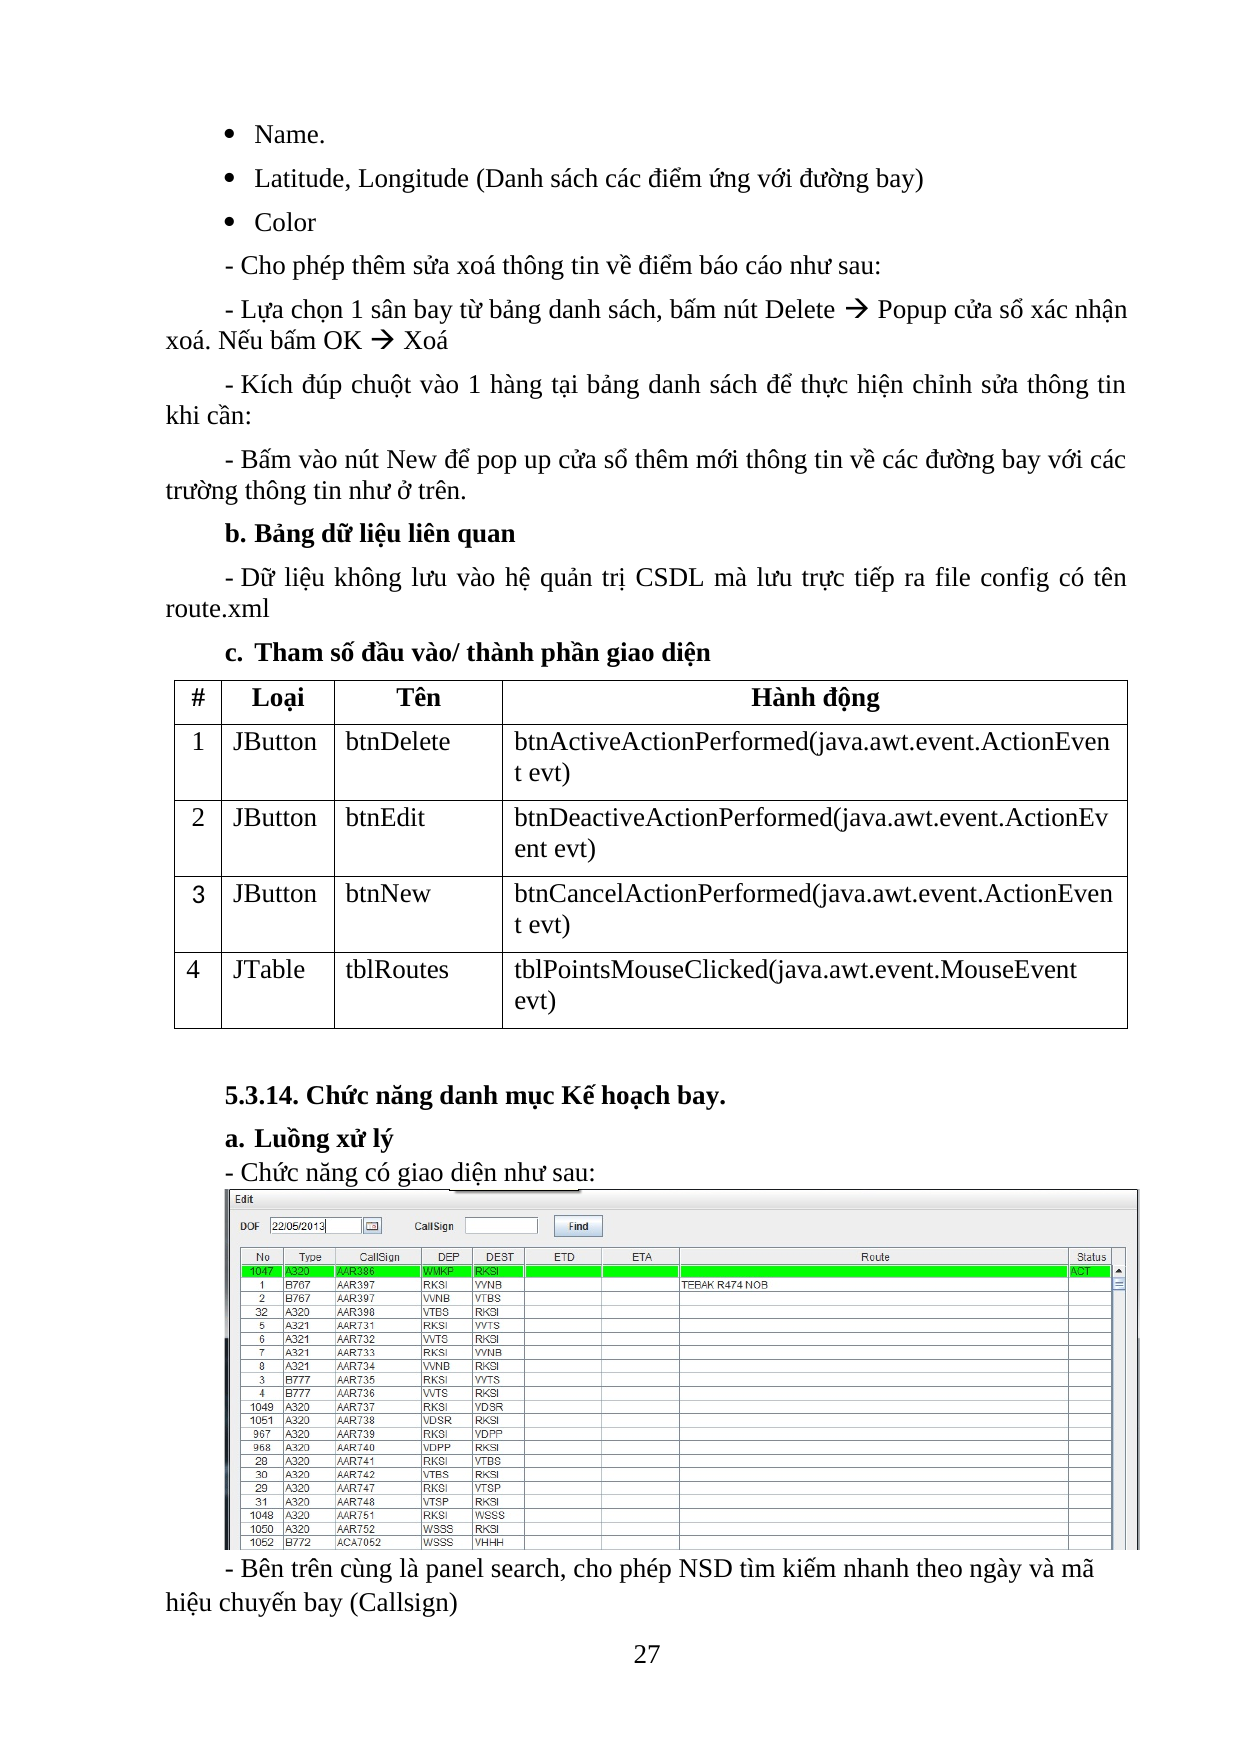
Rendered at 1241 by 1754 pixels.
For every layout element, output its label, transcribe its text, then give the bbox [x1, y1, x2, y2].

list Bấm vào nút New để pop up cửa sổ thêm mới thông tin về các đường bay với các trường thông tin như ở trên. [165, 443, 1128, 505]
table_cell 2 [175, 801, 221, 876]
subtitle Tham số đầu vào/ thành phần giao diện [165, 636, 1128, 667]
subtitle 5.3.14. Chức năng danh mục Kế hoạch bay. [165, 1079, 1128, 1110]
list Name. [165, 118, 1128, 149]
list Cho phép thêm sửa xoá thông tin về điểm báo cáo như sau: [165, 249, 1128, 281]
subtitle Bảng dữ liệu liên quan [165, 518, 1128, 549]
list Latitude, Longitude (Danh sách các điểm ứng với đường bay) [165, 162, 1128, 193]
table_cell 3 [175, 877, 221, 952]
table_header Loại [222, 681, 334, 724]
picture [224, 1189, 1140, 1550]
table_cell tblPointsMouseClicked(java.awt.event.MouseEvent evt) [503, 953, 1127, 1028]
table_cell JTable [222, 953, 334, 1028]
list Kích đúp chuột vào 1 hàng tại bảng danh sách để thực hiện chỉnh sửa thông tin khi cần: [165, 368, 1128, 430]
list Chức năng có giao diện như sau: [165, 1156, 1128, 1187]
table_cell btnCancelActionPerformed(java.awt.event.ActionEvent evt) [503, 877, 1127, 952]
table_cell 1 [175, 725, 221, 800]
table_cell JButton [222, 725, 334, 800]
table_cell JButton [222, 801, 334, 876]
table_cell tblRoutes [335, 953, 502, 1028]
list Color [165, 206, 1128, 237]
table_cell btnEdit [335, 801, 502, 876]
table_cell 4 [175, 953, 221, 1028]
list Bên trên cùng là panel search, cho phép NSD tìm kiếm nhanh theo ngày và mã hiệu chuyến bay (Callsign) [165, 1552, 1128, 1617]
table_cell btnActiveActionPerformed(java.awt.event.ActionEvent evt) [503, 725, 1127, 800]
subtitle Luồng xử lý [165, 1123, 1128, 1154]
table_header # [175, 681, 221, 724]
table_cell btnDeactiveActionPerformed(java.awt.event.ActionEvent evt) [503, 801, 1127, 876]
list Lựa chọn 1 sân bay từ bảng danh sách, bấm nút Delete Popup cửa sổ xác nhận xoá. Nếu bấm OK Xoá [165, 293, 1128, 356]
table_cell btnDelete [335, 725, 502, 800]
table_cell btnNew [335, 877, 502, 952]
table_header Tên [335, 681, 502, 724]
list Dữ liệu không lưu vào hệ quản trị CSDL mà lưu trực tiếp ra file config có tên route.xml [165, 561, 1128, 623]
table_cell JButton [222, 877, 334, 952]
table_header Hành động [503, 681, 1127, 724]
